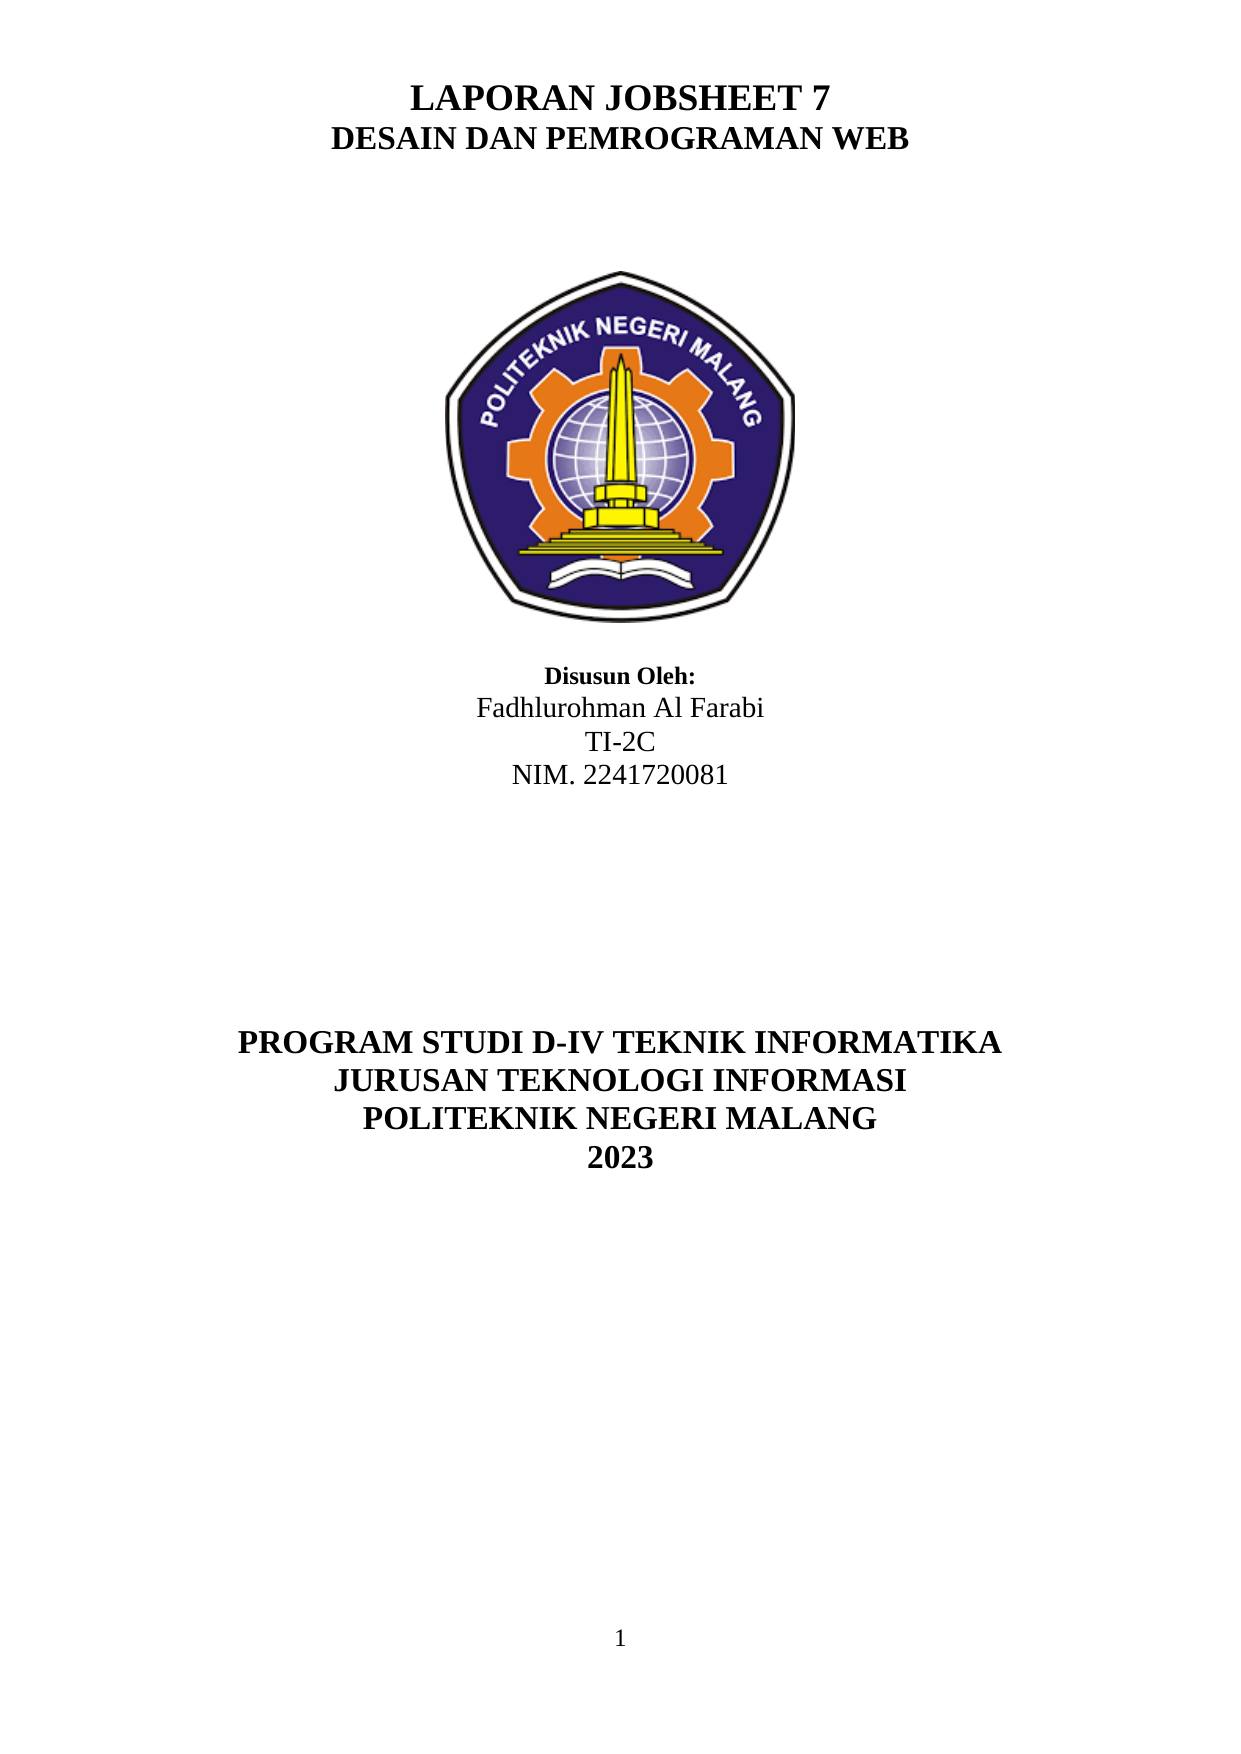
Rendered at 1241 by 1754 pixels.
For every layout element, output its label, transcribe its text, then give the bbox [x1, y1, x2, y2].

text NIM. 2241720081 [75, 757, 1165, 791]
text DESAIN DAN PEMROGRAMAN WEB [75, 118, 1165, 156]
text TI-2C [75, 724, 1165, 757]
text PROGRAM STUDI D-IV TEKNIK INFORMATIKA [75, 1022, 1165, 1060]
text 2023 [75, 1137, 1165, 1175]
text POLITEKNIK NEGERI MALANG [75, 1099, 1165, 1137]
text Fadhlurohman Al Farabi [75, 690, 1165, 724]
picture [445, 271, 795, 623]
text Disusun Oleh: [75, 661, 1165, 690]
text LAPORAN JOBSHEET 7 [75, 75, 1165, 118]
text JURUSAN TEKNOLOGI INFORMASI [75, 1060, 1165, 1099]
